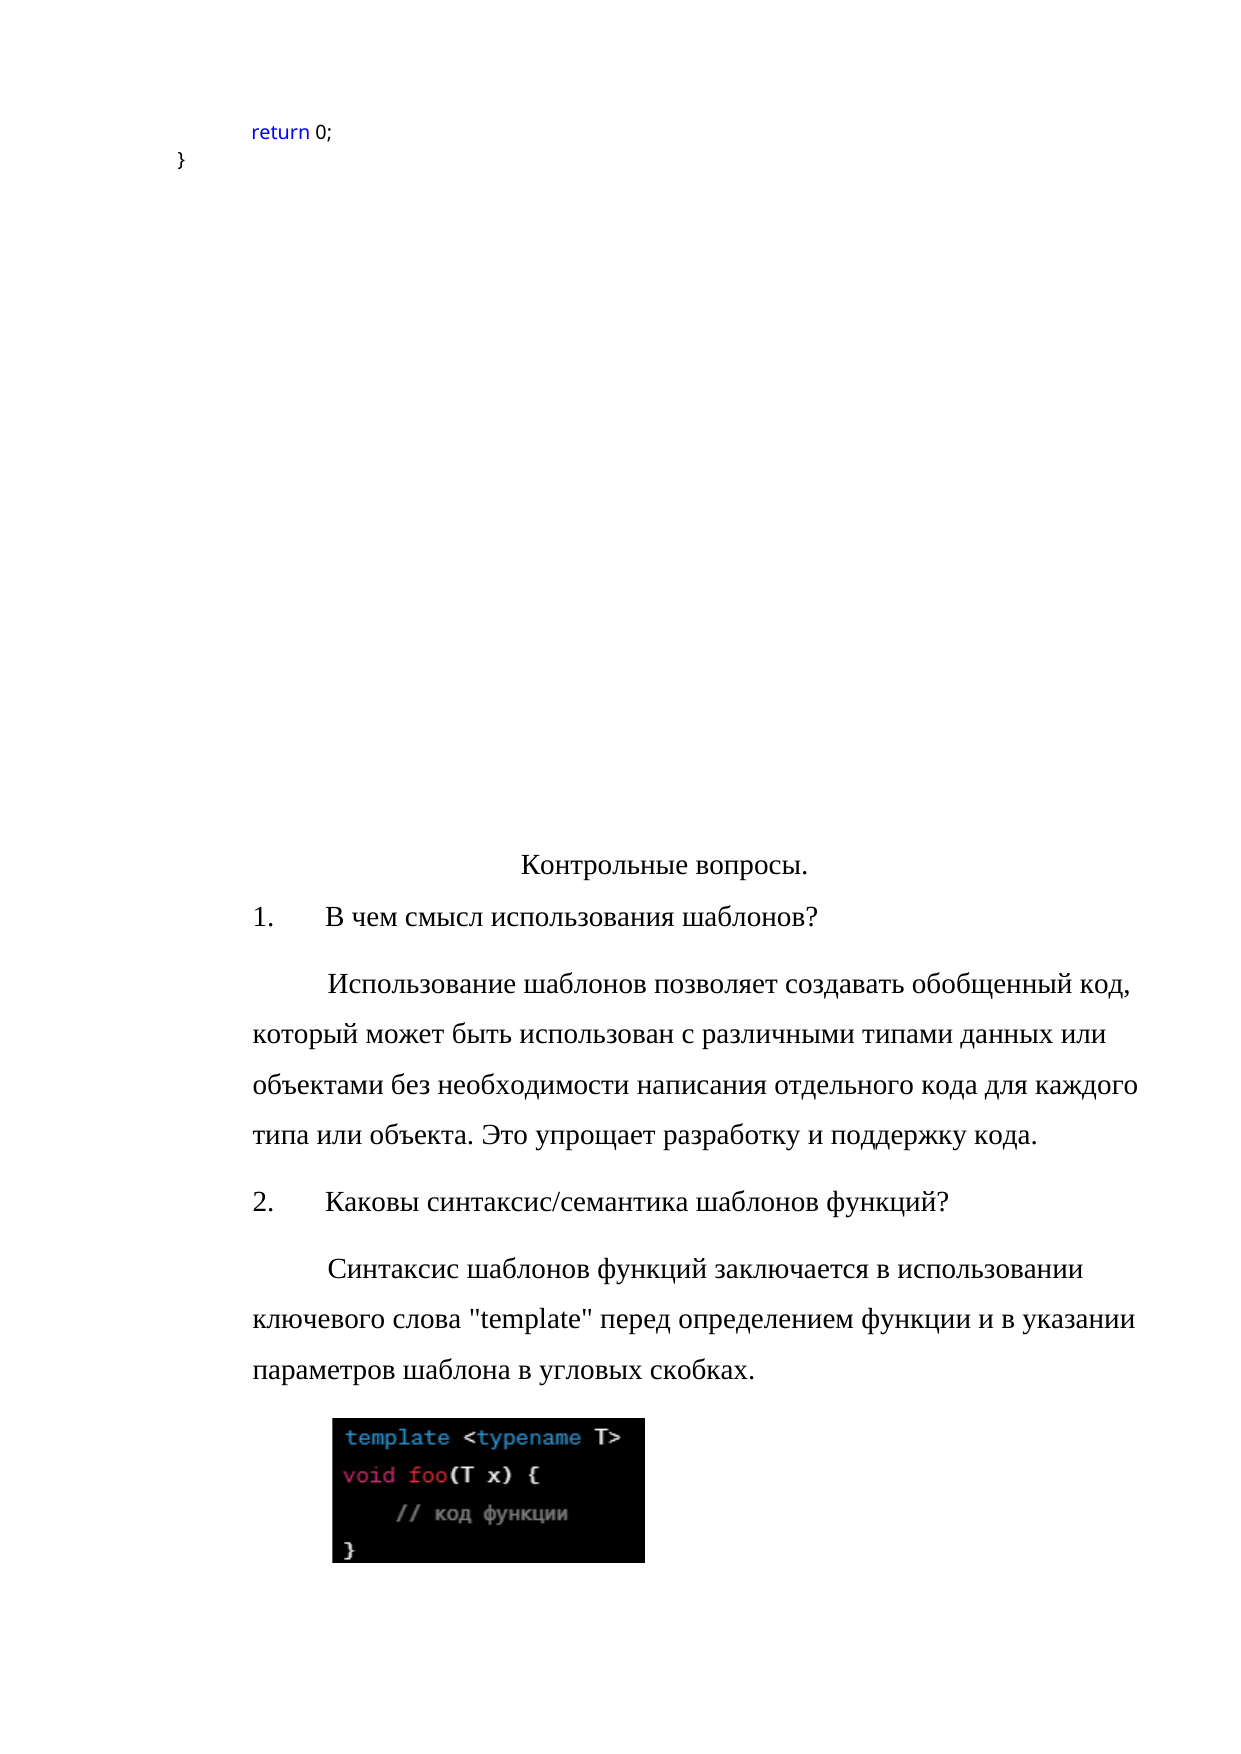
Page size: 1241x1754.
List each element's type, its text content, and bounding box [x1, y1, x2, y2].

text Использование шаблонов позволяет создавать обобщенный код, который может быть использован с различными типами данных или объектами без необходимости написания отдельного кода для каждого типа или объекта. Это упрощает разработку и поддержку кода. [252, 966, 1152, 1151]
text Синтаксис шаблонов функций заключается в использовании ключевого слова "template" перед определением функции и в указании параметров шаблона в угловых скобках. [252, 1251, 1152, 1385]
list В чем смысл использования шаблонов? [177, 899, 1152, 933]
text Контрольные вопросы. [177, 847, 1152, 881]
text } [177, 145, 1152, 172]
list Каковы синтаксис/семантика шаблонов функций? [177, 1184, 1152, 1218]
picture [332, 1418, 645, 1563]
text return 0; [177, 118, 1152, 145]
